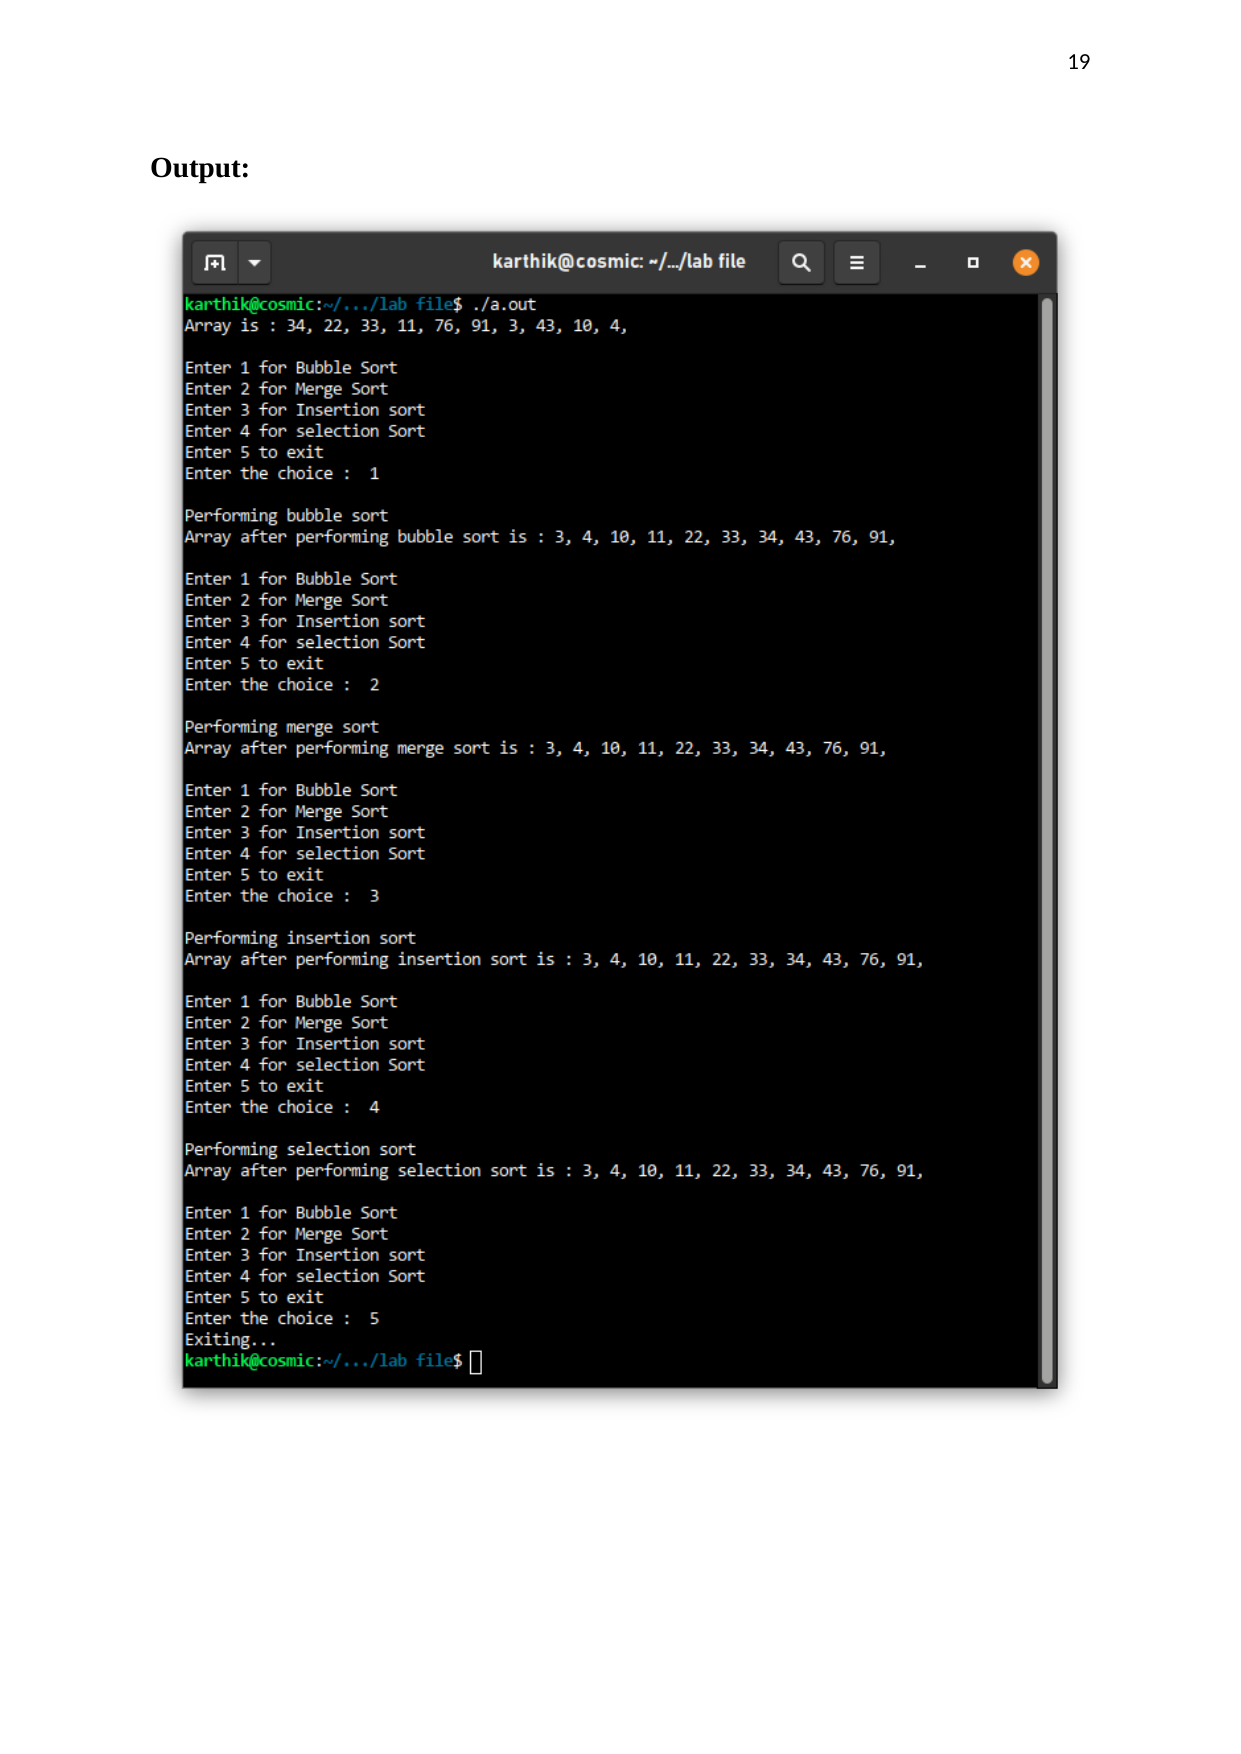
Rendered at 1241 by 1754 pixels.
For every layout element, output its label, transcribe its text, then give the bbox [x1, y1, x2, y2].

text Output: [150, 150, 1090, 183]
picture [150, 202, 1091, 1426]
